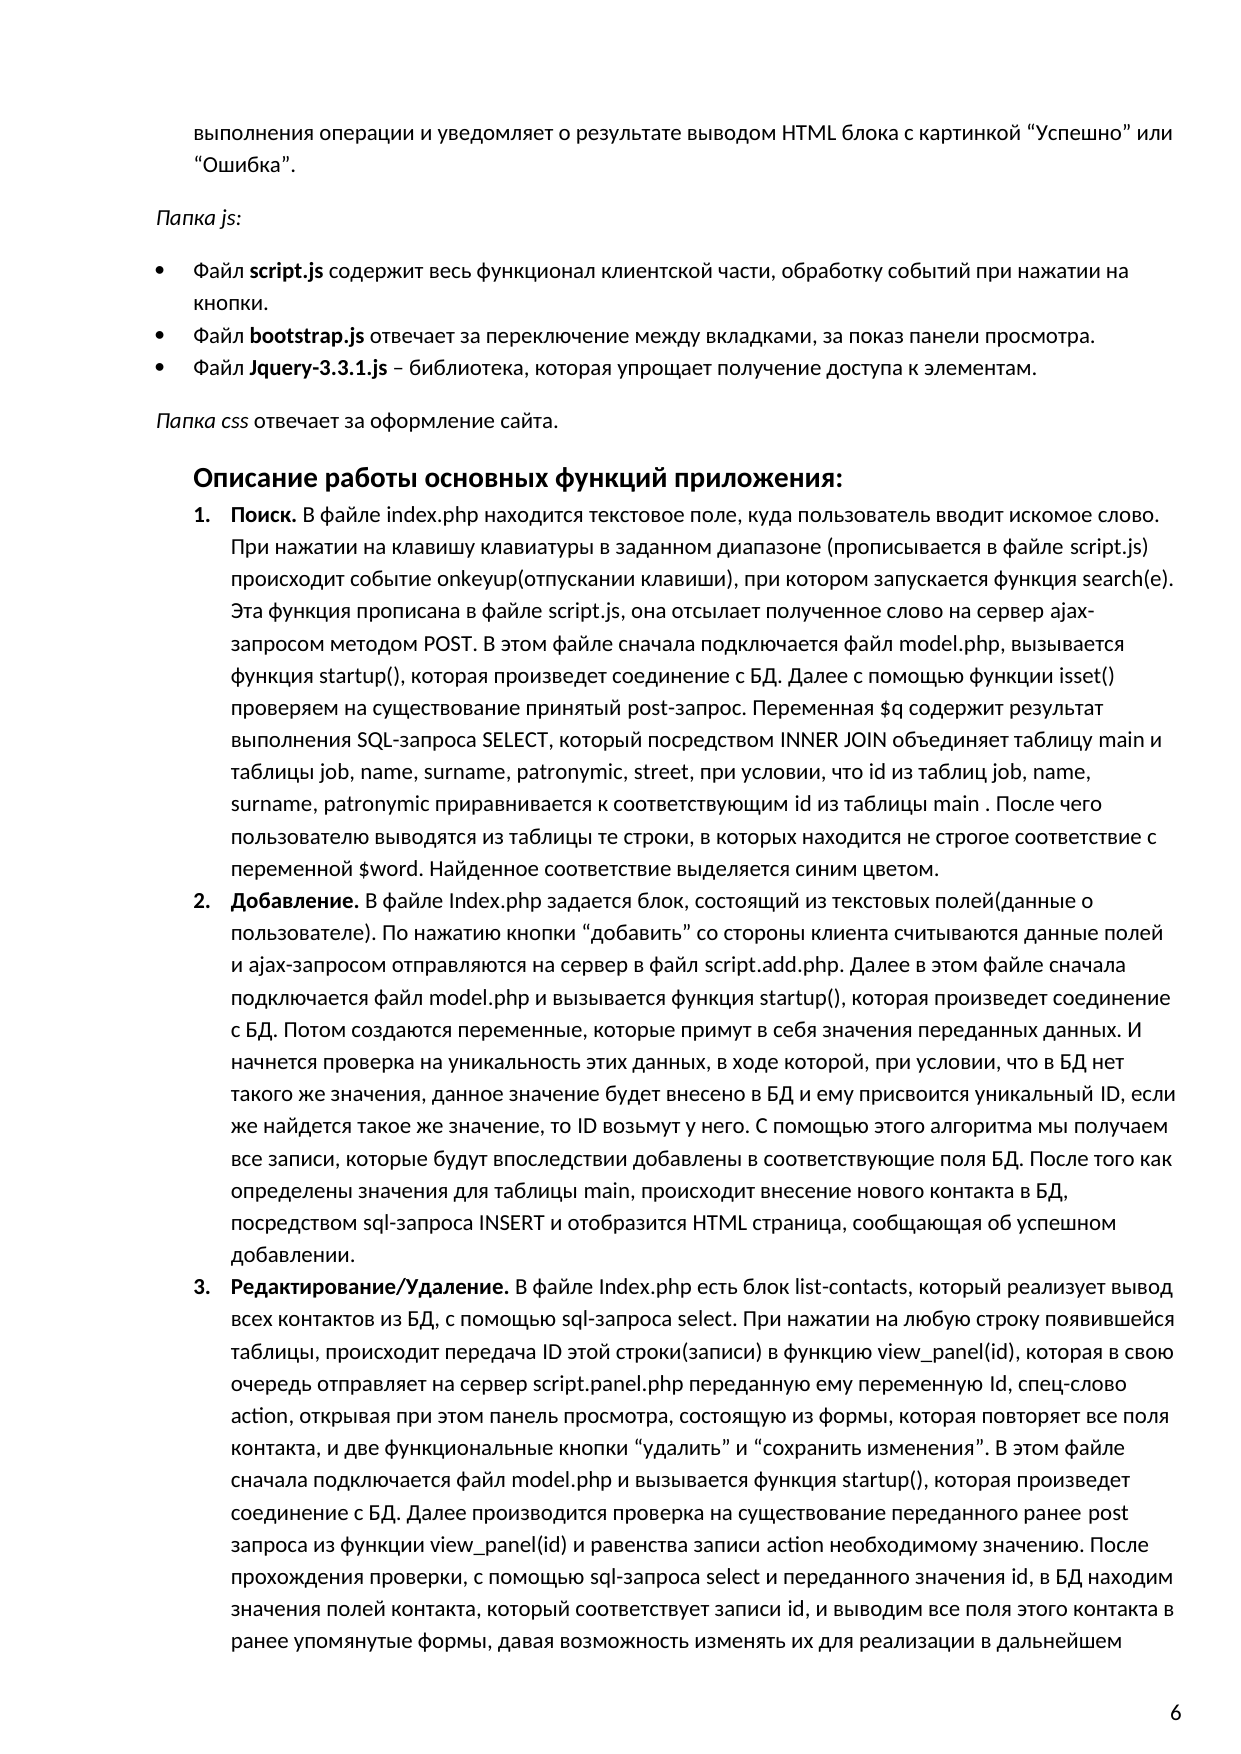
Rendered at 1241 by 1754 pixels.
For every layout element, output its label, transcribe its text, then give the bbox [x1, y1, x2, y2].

list Файл script.js содержит весь функционал клиентской части, обработку событий при нажатии на кнопки. [156, 256, 1181, 317]
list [156, 118, 1181, 178]
list Поиск. В файле index.php находится текстовое поле, куда пользователь вводит искомое слово. При нажатии на клавишу клавиатуры в заданном диапазоне (прописывается в файле script.js) происходит событие onkeyup(отпускании клавиши), при котором запускается функция search(e). Эта функция прописана в файле script.js, она отсылает полученное слово на сервер ajax-запросом методом POST. В этом файле сначала подключается файл model.php, вызывается функция startup(), которая произведет соединение с БД. Далее с помощью функции isset() проверяем на существование принятый post-запрос. Переменная $q содержит результат выполнения SQL-запроса SELECT, который посредством INNER JOIN объединяет таблицу main и таблицы job, name, surname, patronymic, street, при условии, что id из таблиц job, name, surname, patronymic приравнивается к соответствующим id из таблицы main . После чего пользователю выводятся из таблицы те строки, в которых находится не строгое соответствие с переменной $word. Найденное соответствие выделяется синим цветом. [193, 500, 1181, 882]
list Добавление. В файле Index.php задается блок, состоящий из текстовых полей(данные о пользователе). По нажатию кнопки “добавить” со стороны клиента считываются данные полей и ajax-запросом отправляются на сервер в файл script.add.php. Далее в этом файле сначала подключается файл model.php и вызывается функция startup(), которая произведет соединение с БД. Потом создаются переменные, которые примут в себя значения переданных данных. И начнется проверка на уникальность этих данных, в ходе которой, при условии, что в БД нет такого же значения, данное значение будет внесено в БД и ему присвоится уникальный ID, если же найдется такое же значение, то ID возьмут у него. С помощью этого алгоритма мы получаем все записи, которые будут впоследствии добавлены в соответствующие поля БД. После того как определены значения для таблицы main, происходит внесение нового контакта в БД, посредством sql-запроса INSERT и отобразится HTML страница, сообщающая об успешном добавлении. [193, 886, 1181, 1268]
text Папка js: [156, 203, 1181, 231]
list Файл bootstrap.js отвечает за переключение между вкладками, за показ панели просмотра. [156, 321, 1181, 349]
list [193, 1272, 1181, 1654]
list Файл Jquery-3.3.1.js – библиотека, которая упрощает получение доступа к элементам. [156, 353, 1181, 381]
list Описание работы основных функций приложения: [193, 459, 1181, 494]
text Папка css отвечает за оформление сайта. [156, 406, 1181, 434]
